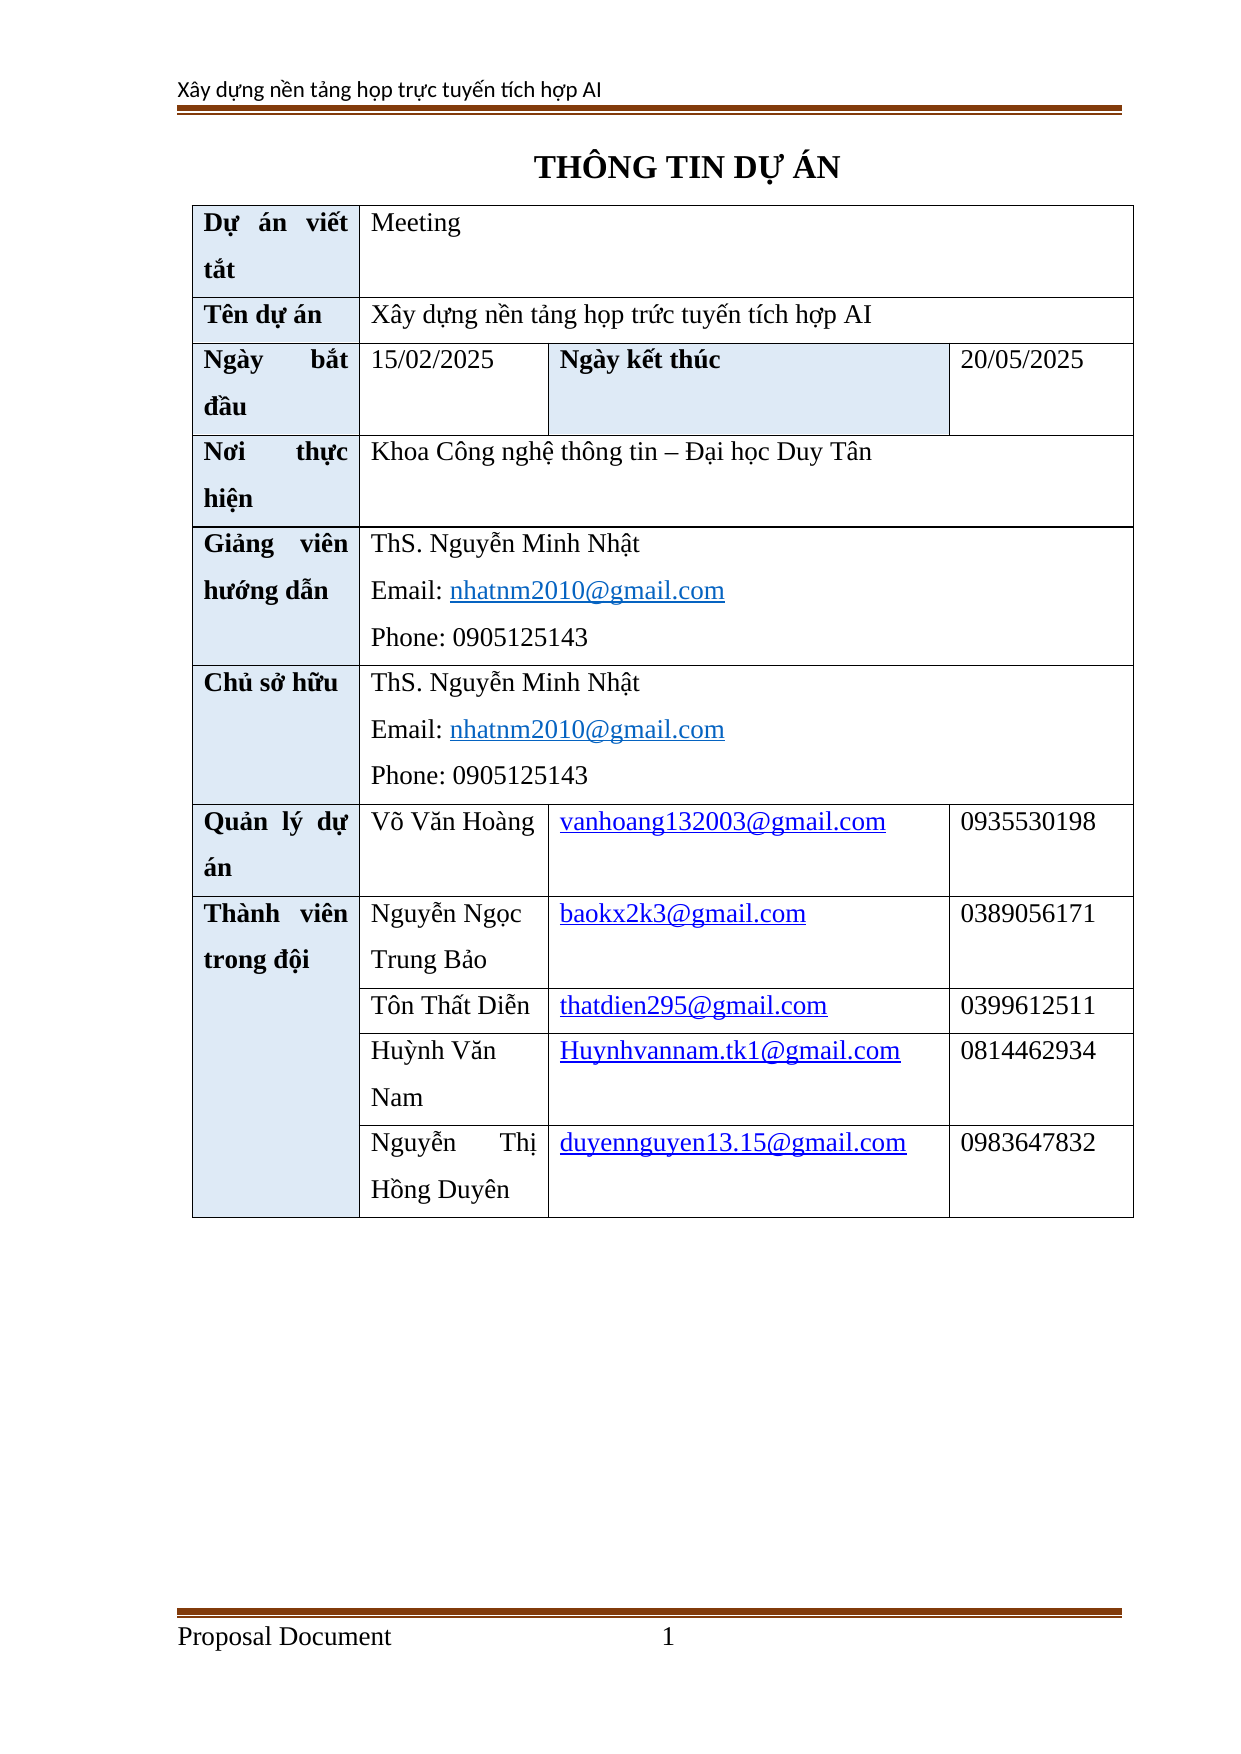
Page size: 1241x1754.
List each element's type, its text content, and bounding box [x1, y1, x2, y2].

table_cell 0389056171 [950, 897, 1133, 988]
table_cell Tôn Thất Diễn [360, 989, 548, 1033]
table_cell Ngày bắt đầu [193, 344, 359, 434]
table_cell baokx2k3@gmail.com [549, 897, 949, 988]
table_cell 0935530198 [950, 805, 1133, 896]
table_cell Nơi thực hiện [193, 436, 359, 526]
table_cell 15/02/2025 [360, 344, 548, 434]
table_cell Xây dựng nền tảng họp trức tuyến tích hợp AI [360, 298, 1133, 342]
table_cell Huynhvannam.tk1@gmail.com [549, 1034, 949, 1125]
table_cell 0399612511 [950, 989, 1133, 1033]
table_cell 0814462934 [950, 1034, 1133, 1125]
table_header Dự án viết tắt [193, 206, 359, 297]
table_cell thatdien295@gmail.com [549, 989, 949, 1033]
table_cell Chủ sở hữu [193, 666, 359, 804]
table_cell Ngày kết thúc [549, 344, 949, 434]
table_cell ThS. Nguyễn Minh Nhật Email: nhatnm2010@gmail.com Phone: 0905125143 [360, 528, 1133, 665]
table_cell Võ Văn Hoàng [360, 805, 548, 896]
table_cell Giảng viên hướng dẫn [193, 528, 359, 665]
table_cell Khoa Công nghệ thông tin – Đại học Duy Tân [360, 436, 1133, 526]
table_cell Tên dự án [193, 298, 359, 342]
table_cell 0983647832 [950, 1126, 1133, 1217]
table_header Meeting [360, 206, 1133, 297]
table_cell Quản lý dự án [193, 805, 359, 896]
table_cell Nguyễn Ngọc Trung Bảo [360, 897, 548, 988]
text THÔNG TIN DỰ ÁN [177, 148, 1122, 186]
table_cell vanhoang132003@gmail.com [549, 805, 949, 896]
table_cell Nguyễn Thị Hồng Duyên [360, 1126, 548, 1217]
table_cell ThS. Nguyễn Minh Nhật Email: nhatnm2010@gmail.com Phone: 0905125143 [360, 666, 1133, 804]
table_cell Huỳnh Văn Nam [360, 1034, 548, 1125]
table_cell Thành viên trong đội [193, 897, 359, 1217]
table_cell duyennguyen13.15@gmail.com [549, 1126, 949, 1217]
table_cell 20/05/2025 [950, 344, 1133, 434]
